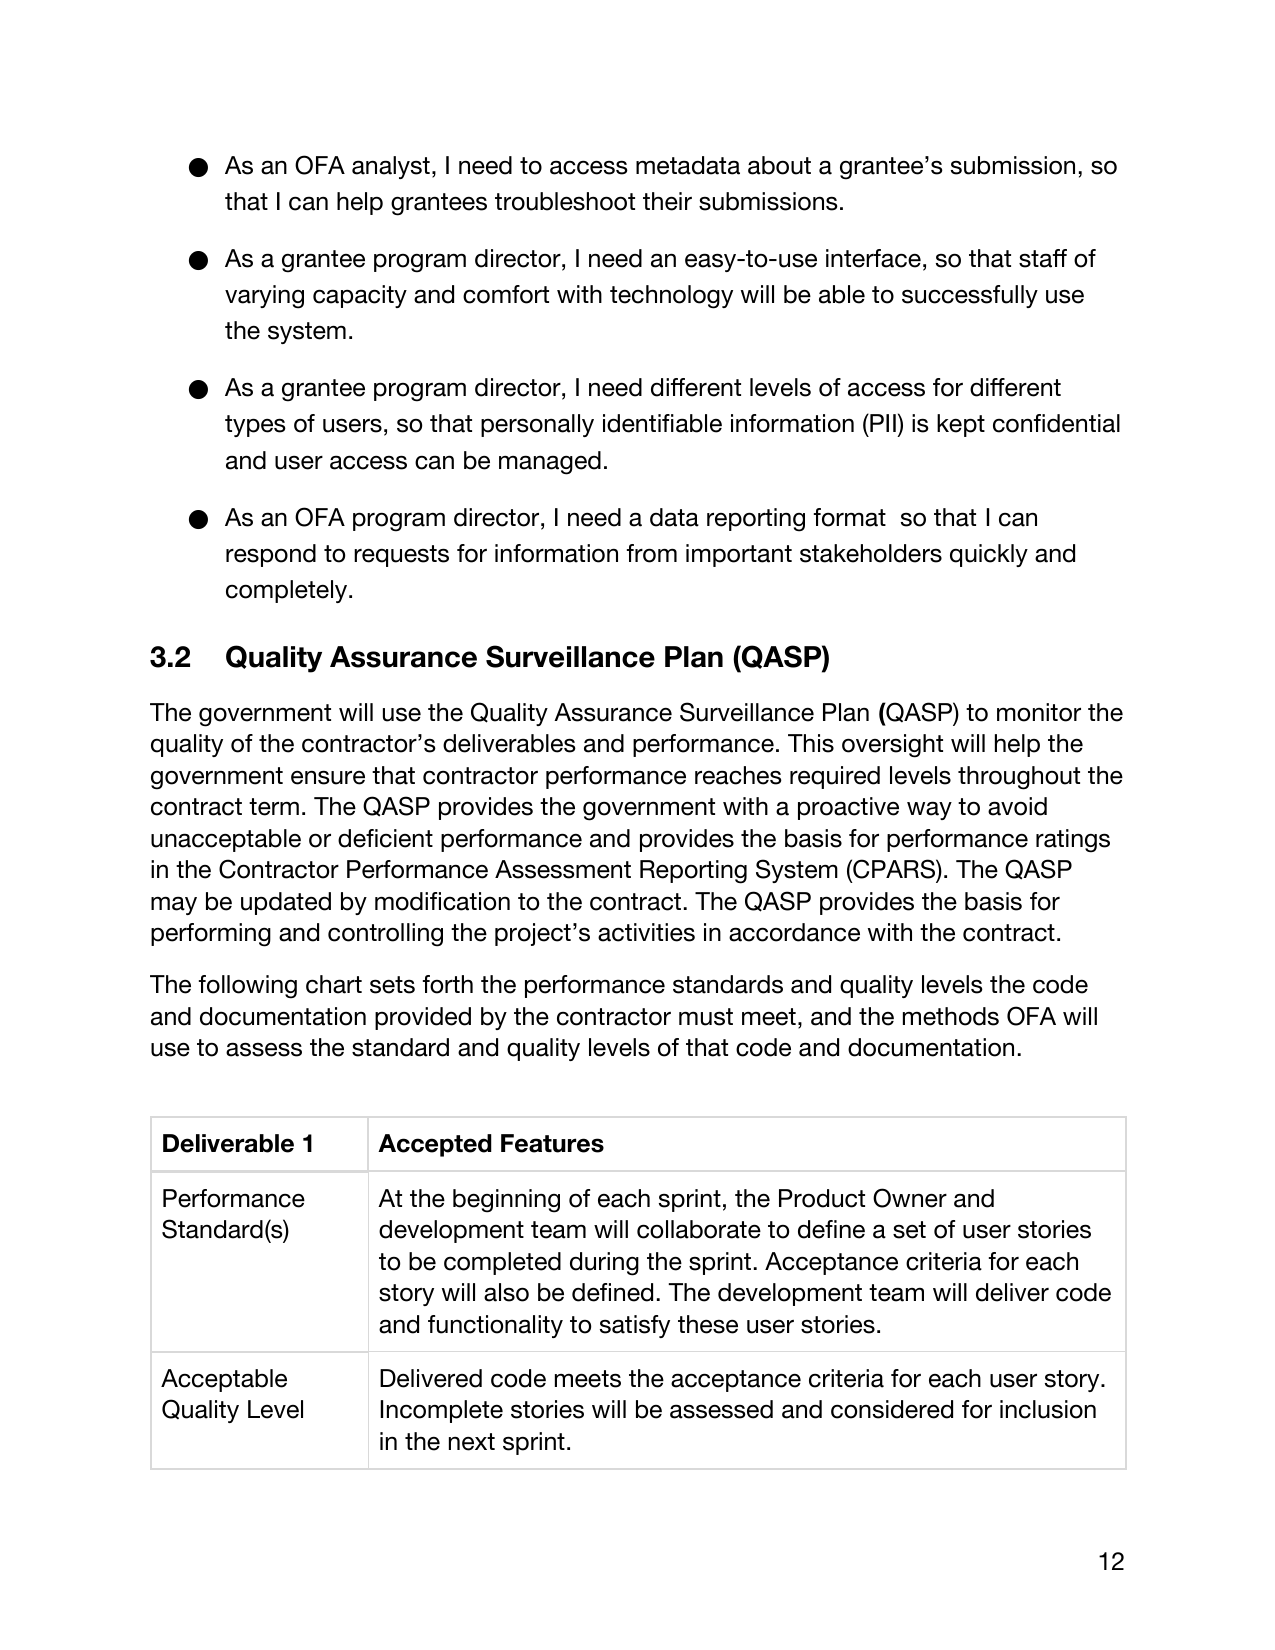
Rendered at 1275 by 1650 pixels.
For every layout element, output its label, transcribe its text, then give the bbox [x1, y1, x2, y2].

subtitle 3.2 Quality Assurance Surveillance Plan (QASP) [150, 639, 1125, 676]
table_cell Performance Standard(s) [152, 1173, 368, 1351]
table_header Deliverable 1 [152, 1118, 367, 1170]
table_cell At the beginning of each sprint, the Product Owner and development team will collaborate to define a set of user stories to be completed during the sprint. Acceptance criteria for each story will also be defined. The development team will deliver code and functionality to satisfy these user stories. [369, 1172, 1125, 1351]
table_cell Acceptable Quality Level [152, 1353, 368, 1468]
text The following chart sets forth the performance standards and quality levels the code and documentation provided by the contractor must meet, and the methods OFA will use to assess the standard and quality levels of that code and documentation. [150, 969, 1125, 1064]
text The government will use the Quality Assurance Surveillance Plan (QASP) to monitor the quality of the contractor’s deliverables and performance. This oversight will help the government ensure that contractor performance reaches required levels throughout the contract term. The QASP provides the government with a proactive way to avoid unacceptable or deficient performance and provides the basis for performance ratings in the Contractor Performance Assessment Reporting System (CPARS). The QASP may be updated by modification to the contract. The QASP provides the basis for performing and controlling the project’s activities in accordance with the contract. [150, 697, 1125, 948]
list As a grantee program director, I need different levels of access for different types of users, so that personally identifiable information (PII) is kept confidential and user access can be managed. [187, 372, 1125, 476]
table_cell Delivered code meets the acceptance criteria for each user story. Incomplete stories will be assessed and considered for inclusion in the next sprint. [369, 1352, 1125, 1468]
list As an OFA program director, I need a data reporting format so that I can respond to requests for information from important stakeholders quickly and completely. [187, 502, 1125, 605]
list As a grantee program director, I need an easy-to-use interface, so that staff of varying capacity and comfort with technology will be able to successfully use the system. [187, 243, 1125, 347]
list As an OFA analyst, I need to access metadata about a grantee’s submission, so that I can help grantees troubleshoot their submissions. [187, 150, 1125, 218]
table_header Accepted Features [369, 1118, 1125, 1170]
